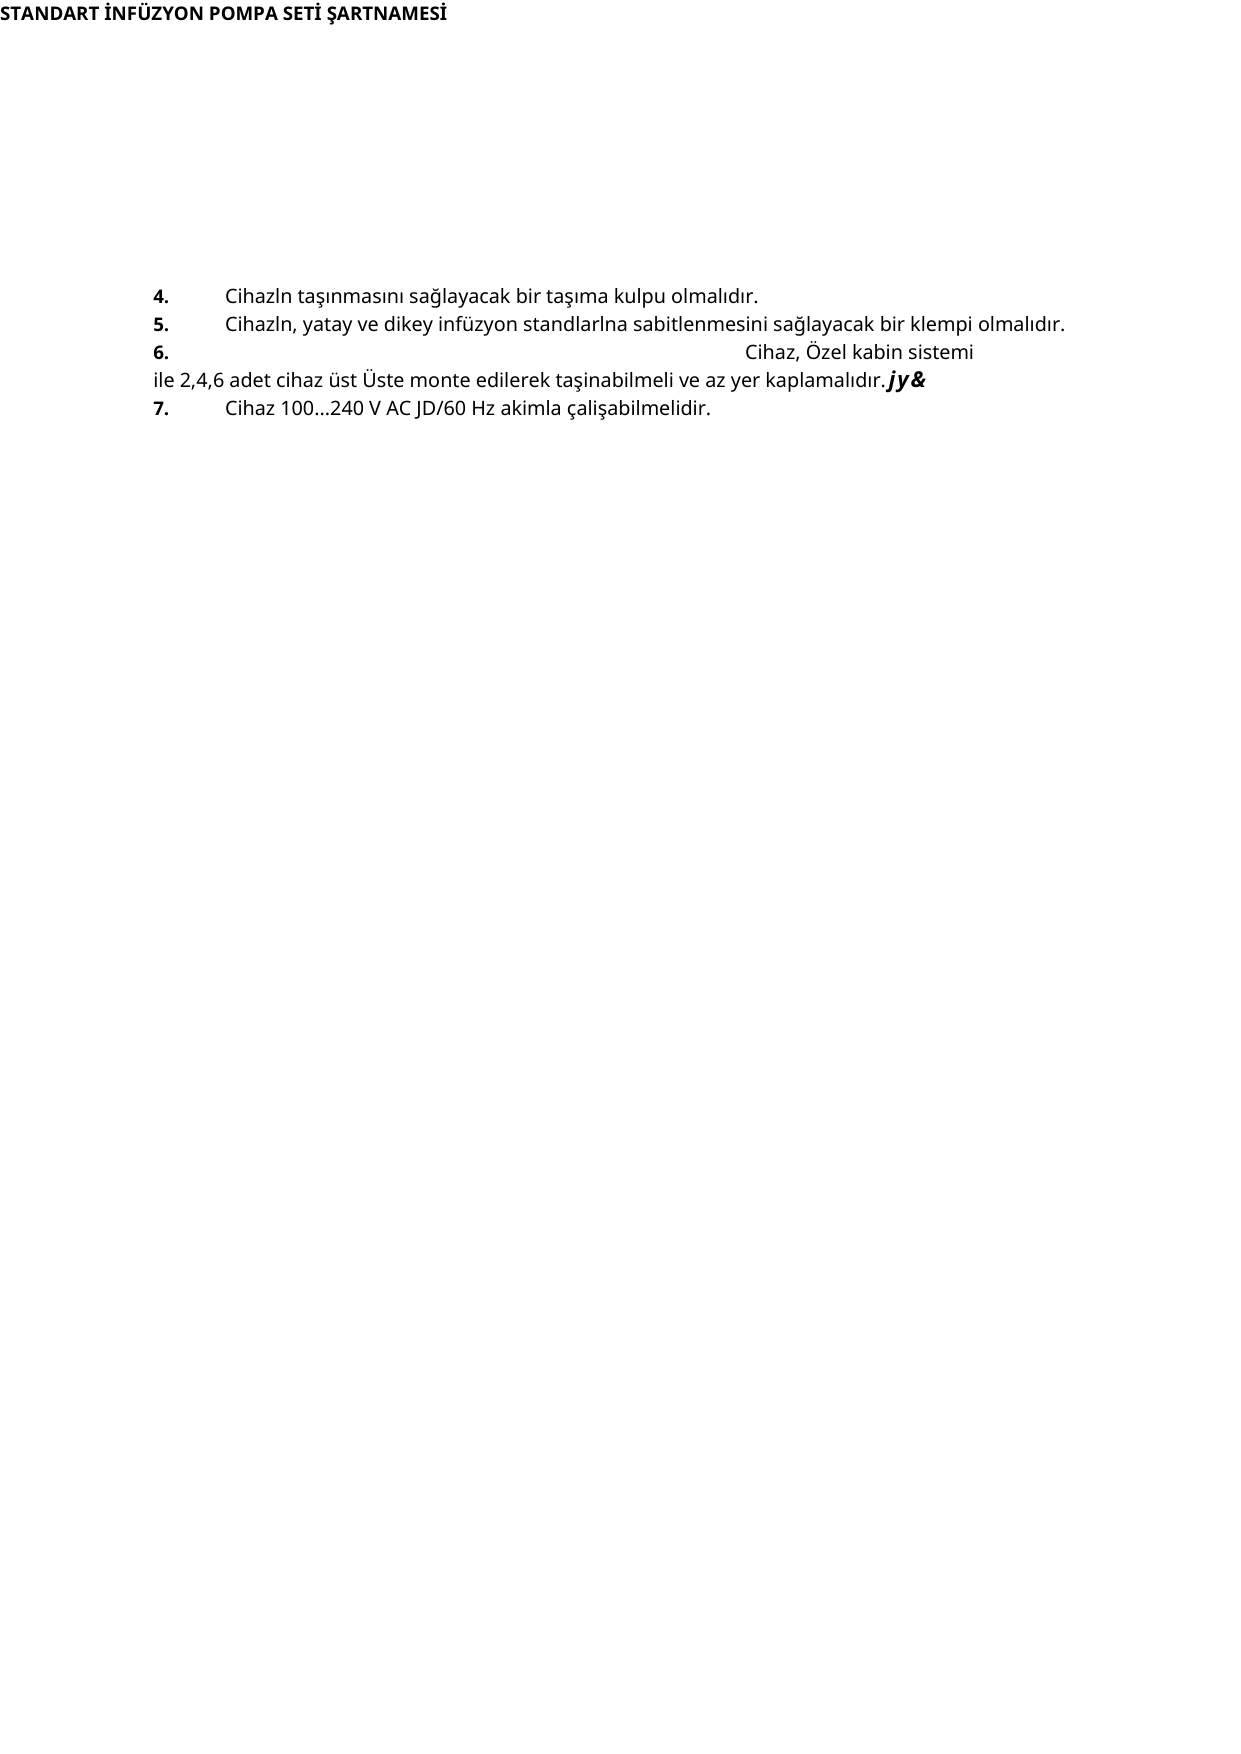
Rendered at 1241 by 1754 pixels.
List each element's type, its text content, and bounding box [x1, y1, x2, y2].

list Cihaz 100...240 V AC JD/60 Hz akimla çalişabilmelidir. [153, 393, 1092, 421]
list Cihazln taşınmasını sağlayacak bir taşıma kulpu olmalıdır. [153, 281, 1092, 309]
list Cihaz, Özel kabin sistemi ile 2,4,6 adet cihaz üst Üste monte edilerek taşinabilmeli ve az yer kaplamalıdır. jy& [153, 337, 994, 393]
list Cihazln, yatay ve dikey infüzyon standlarlna sabitlenmesini sağlayacak bir klempi olmalıdır. [153, 309, 1092, 337]
